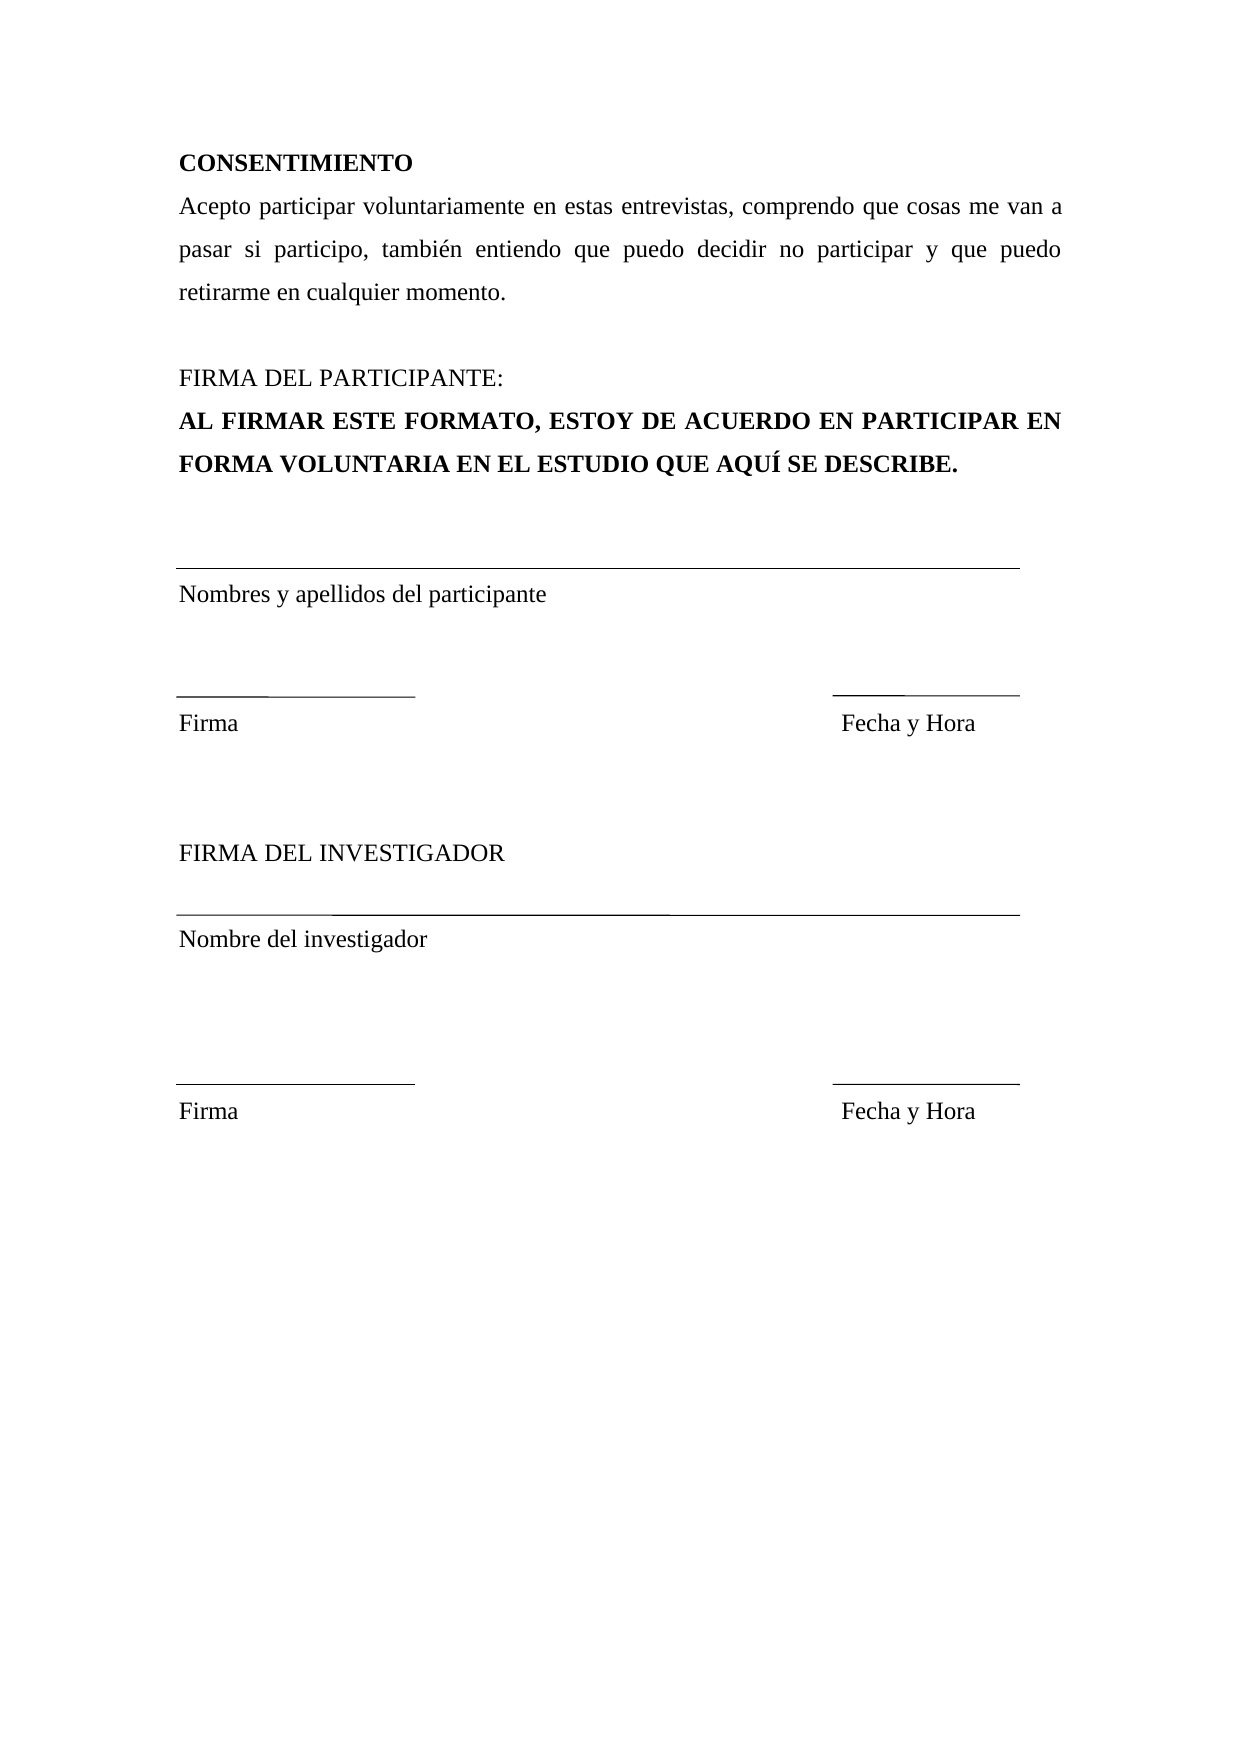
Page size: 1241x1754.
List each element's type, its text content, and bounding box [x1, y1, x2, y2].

text AL FIRMAR ESTE FORMATO, ESTOY DE ACUERDO EN PARTICIPAR EN FORMA VOLUNTARIA EN EL ESTUDIO QUE AQUÍ SE DESCRIBE. [179, 406, 1063, 478]
text Nombres y apellidos del participante [179, 579, 1063, 608]
text Firma Fecha y Hora [179, 708, 1063, 737]
text Nombre del investigador [179, 924, 1063, 953]
text Acepto participar voluntariamente en estas entrevistas, comprendo que cosas me van a pasar si participo, también entiendo que puedo decidir no participar y que puedo retirarme en cualquier momento. [179, 191, 1063, 306]
text FIRMA DEL PARTICIPANTE: [179, 363, 1063, 392]
text FIRMA DEL INVESTIGADOR [179, 838, 1063, 866]
text CONSENTIMIENTO [179, 148, 1063, 176]
text Firma Fecha y Hora [179, 1096, 1063, 1125]
